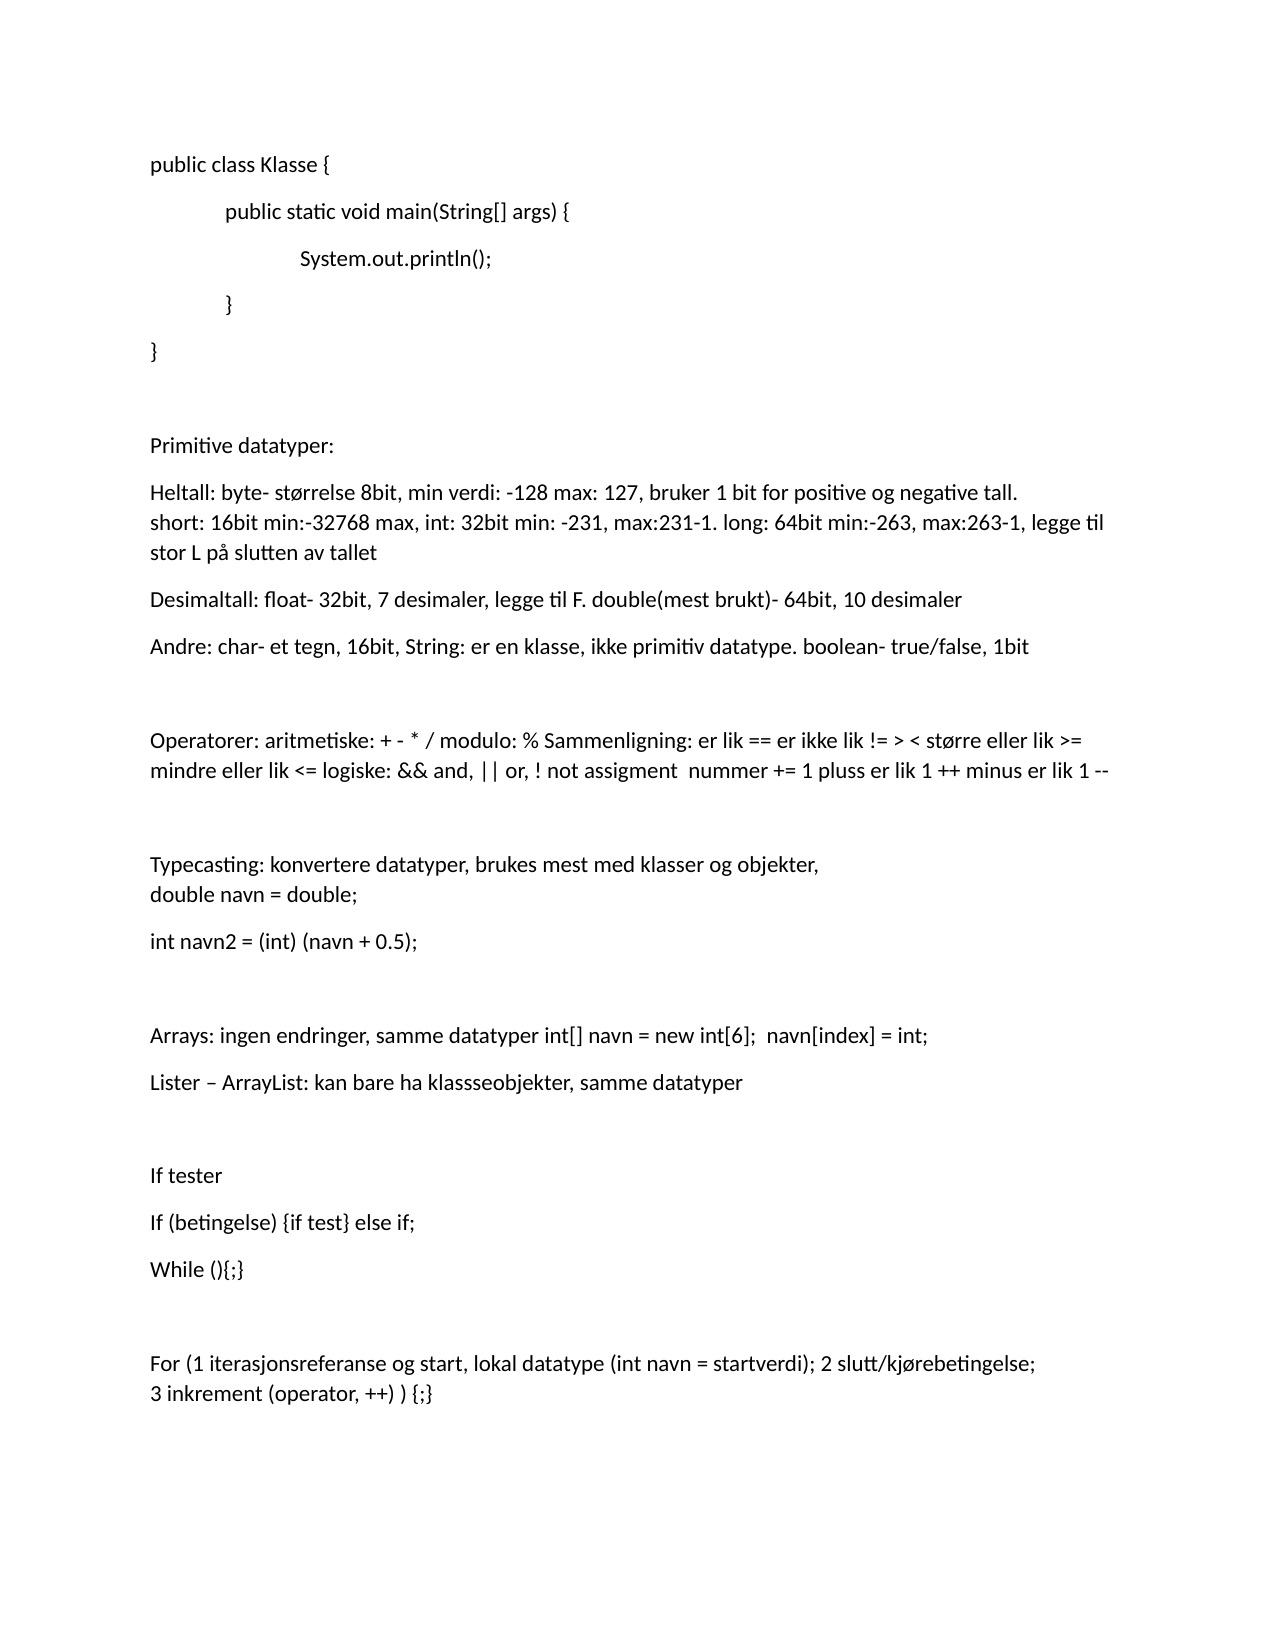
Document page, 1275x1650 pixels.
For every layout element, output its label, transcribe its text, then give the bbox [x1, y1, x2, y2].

text If (betingelse) {if test} else if; [150, 1208, 1125, 1236]
text Lister – ArrayList: kan bare ha klassseobjekter, samme datatyper [150, 1068, 1125, 1096]
text While (){;} [150, 1255, 1125, 1283]
text Desimaltall: float- 32bit, 7 desimaler, legge til F. double(mest brukt)- 64bit, 10 desimaler [150, 585, 1125, 613]
text } [150, 337, 1125, 366]
text public static void main(String[] args) { [150, 197, 1125, 225]
text Primitive datatyper: [150, 431, 1125, 459]
text Heltall: byte- størrelse 8bit, min verdi: -128 max: 127, bruker 1 bit for positive og negative tall. short: 16bit min:-32768 max, int: 32bit min: -231, max:231-1. long: 64bit min:-263, max:263-1, legge til stor L på slutten av tallet [150, 478, 1125, 567]
text For (1 iterasjonsreferanse og start, lokal datatype (int navn = startverdi); 2 slutt/kjørebetingelse; 3 inkrement (operator, ++) ) {;} [150, 1349, 1125, 1407]
text Typecasting: konvertere datatyper, brukes mest med klasser og objekter, double navn = double; [150, 850, 1125, 908]
text Arrays: ingen endringer, samme datatyper int[] navn = new int[6]; navn[index] = int; [150, 1021, 1125, 1049]
text Andre: char- et tegn, 16bit, String: er en klasse, ikke primitiv datatype. boolean- true/false, 1bit [150, 632, 1125, 660]
text Operatorer: aritmetiske: + - * / modulo: % Sammenligning: er lik == er ikke lik != > < større eller lik >= mindre eller lik <= logiske: && and, || or, ! not assigment nummer += 1 pluss er lik 1 ++ minus er lik 1 -- [150, 726, 1125, 784]
text int navn2 = (int) (navn + 0.5); [150, 927, 1125, 955]
text System.out.println(); [150, 244, 1125, 272]
text If tester [150, 1161, 1125, 1189]
text public class Klasse { [150, 150, 1125, 178]
text } [150, 291, 1125, 319]
